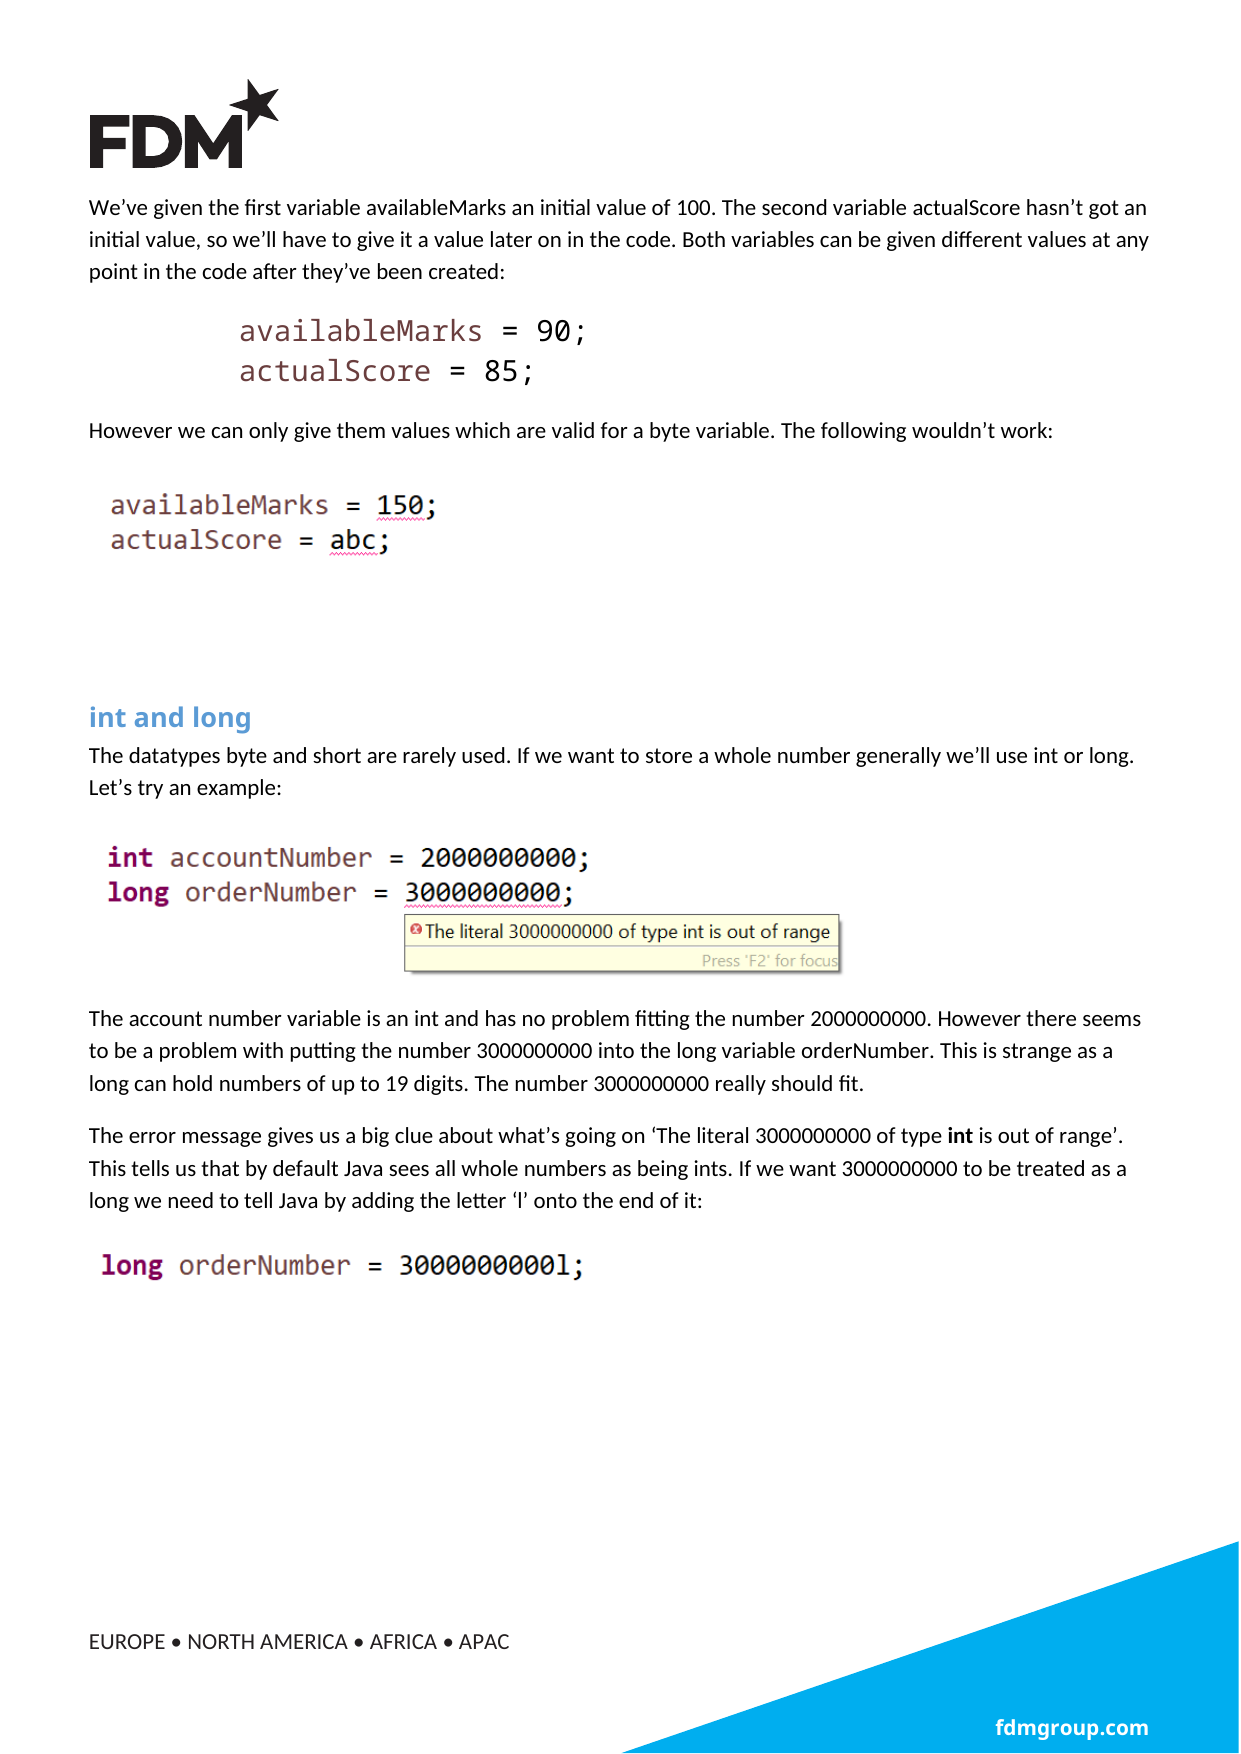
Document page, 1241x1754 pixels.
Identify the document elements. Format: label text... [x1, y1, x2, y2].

text However we can only give them values which are valid for a byte variable. The following wouldn’t work: [89, 417, 1152, 444]
picture [88, 469, 453, 568]
subtitle int and long [89, 698, 1152, 735]
text The error message gives us a big clue about what’s going on ‘The literal 3000000000 of type int is out of range’. This tells us that by default Java sees all whole numbers as being ints. If we want 3000000000 to be treated as a long we need to tell Java by adding the letter ‘l’ onto the end of it: [89, 1122, 1152, 1214]
text The account number variable is an int and has no problem fitting the number 2000000000. However there seems to be a problem with putting the number 3000000000 into the long variable orderNumber. This is strange as a long can hold numbers of up to 19 digits. The number 3000000000 really should fit. [89, 1004, 1152, 1097]
text availableMarks = 90; [89, 310, 1152, 350]
text We’ve given the first variable availableMarks an initial value of 100. The second variable actualScore hasn’t got an initial value, so we’ll have to give it a value later on in the code. Both variables can be given different values at any point in the code after they’ve been created: [89, 193, 1152, 285]
text actualScore = 85; [89, 350, 1152, 390]
picture [88, 826, 853, 980]
picture [88, 1239, 598, 1291]
text The datatypes byte and short are rarely used. If we want to store a whole number generally we’ll use int or long. Let’s try an example: [89, 741, 1152, 801]
